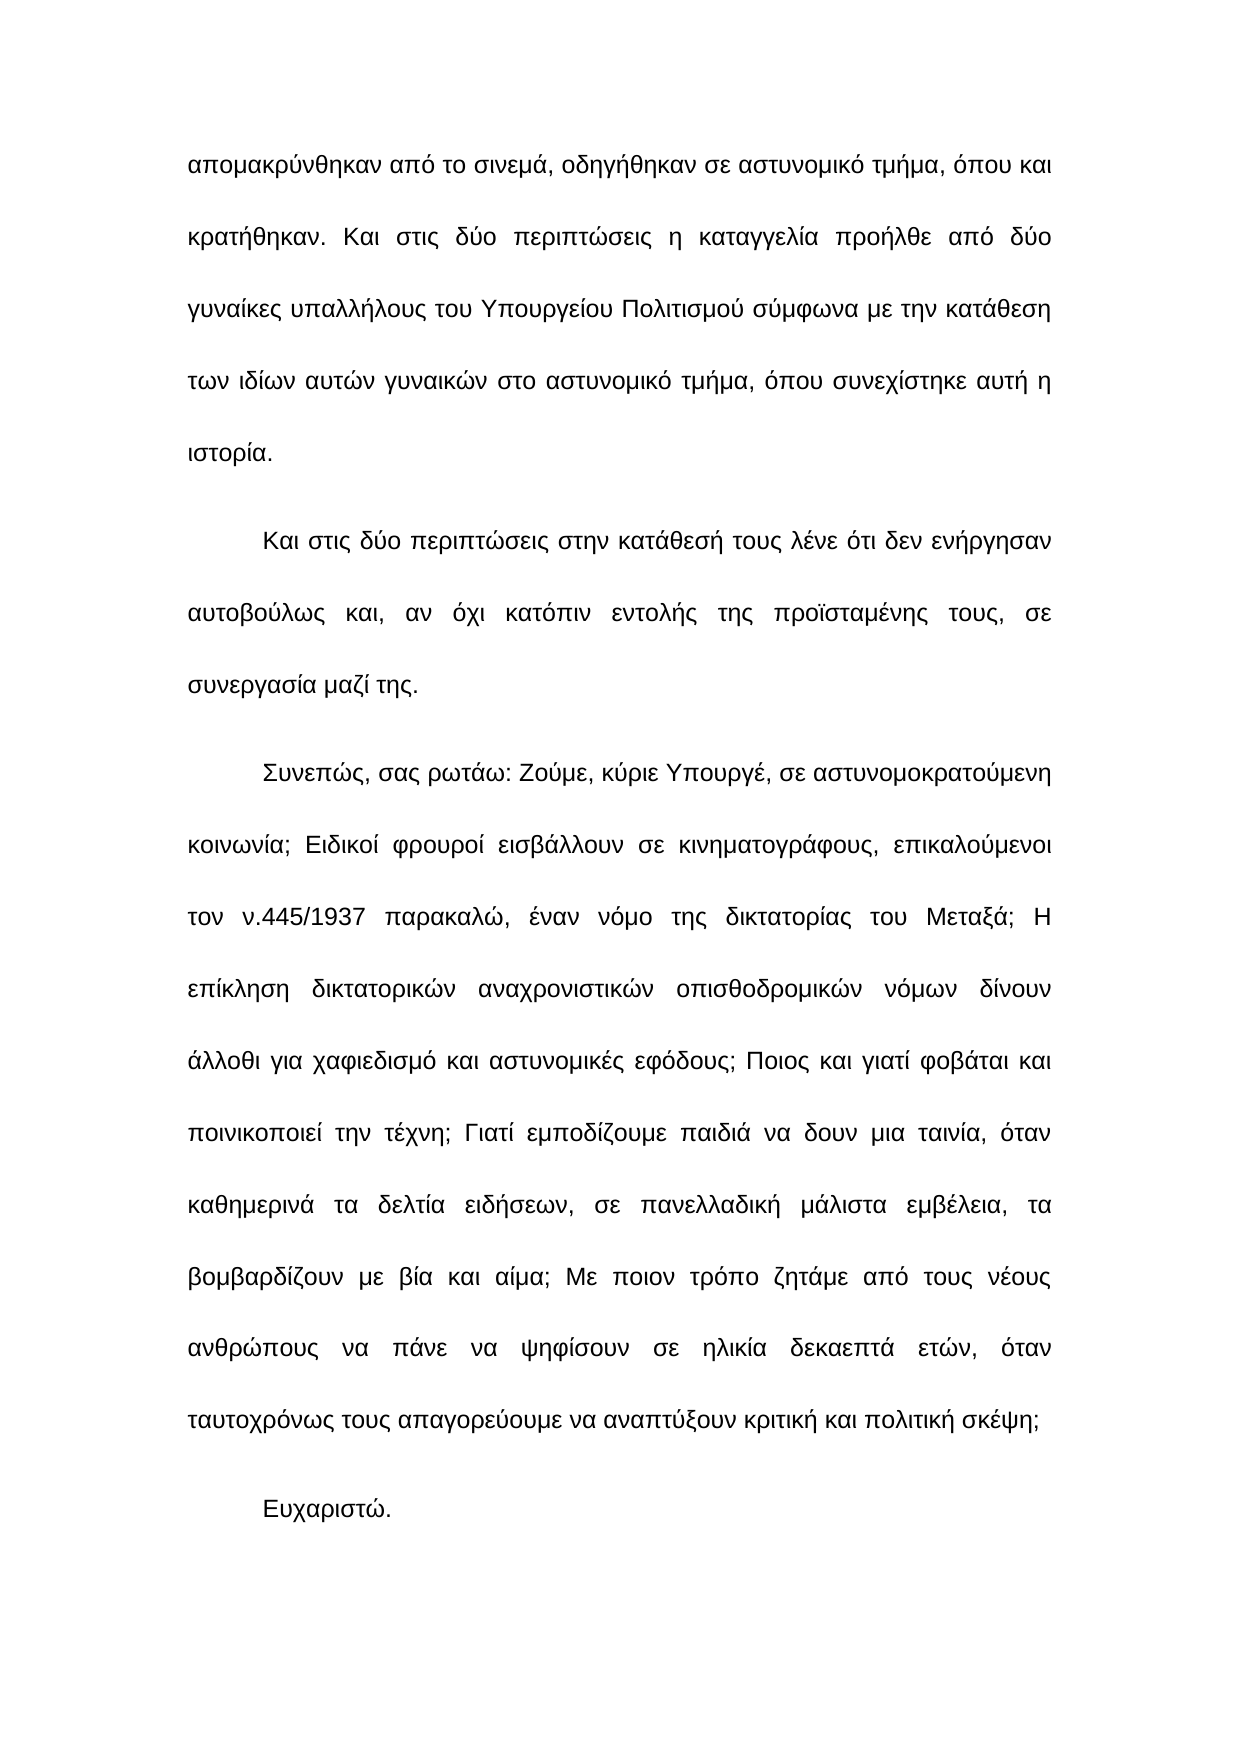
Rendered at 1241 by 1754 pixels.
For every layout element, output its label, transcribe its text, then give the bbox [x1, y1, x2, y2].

text Συνεπώς, σας ρωτάω: Ζούμε, κύριε Υπουργέ, σε αστυνομοκρατούμενη κοινωνία; Ειδικοί φρουροί εισβάλλουν σε κινηματογράφους, επικαλούμενοι τον ν.445/1937 παρακαλώ, έναν νόμο της δικτατορίας του Μεταξά; Η επίκληση δικτατορικών αναχρονιστικών οπισθοδρομικών νόμων δίνουν άλλοθι για χαφιεδισμό και αστυνομικές εφόδους; Ποιος και γιατί φοβάται και ποινικοποιεί την τέχνη; Γιατί εμποδίζουμε παιδιά να δουν μια ταινία, όταν καθημερινά τα δελτία ειδήσεων, σε πανελλαδική μάλιστα εμβέλεια, τα βομβαρδίζουν με βία και αίμα; Με ποιον τρόπο ζητάμε από τους νέους ανθρώπους να πάνε να ψηφίσουν σε ηλικία δεκαεπτά ετών, όταν ταυτοχρόνως τους απαγορεύουμε να αναπτύξουν κριτική και πολιτική σκέψη; [187, 758, 1053, 1434]
text Και στις δύο περιπτώσεις στην κατάθεσή τους λένε ότι δεν ενήργησαν αυτοβούλως και, αν όχι κατόπιν εντολής της προϊσταμένης τους, σε συνεργασία μαζί της. [187, 526, 1053, 698]
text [187, 150, 1053, 466]
text Ευχαριστώ. [187, 1494, 1053, 1522]
